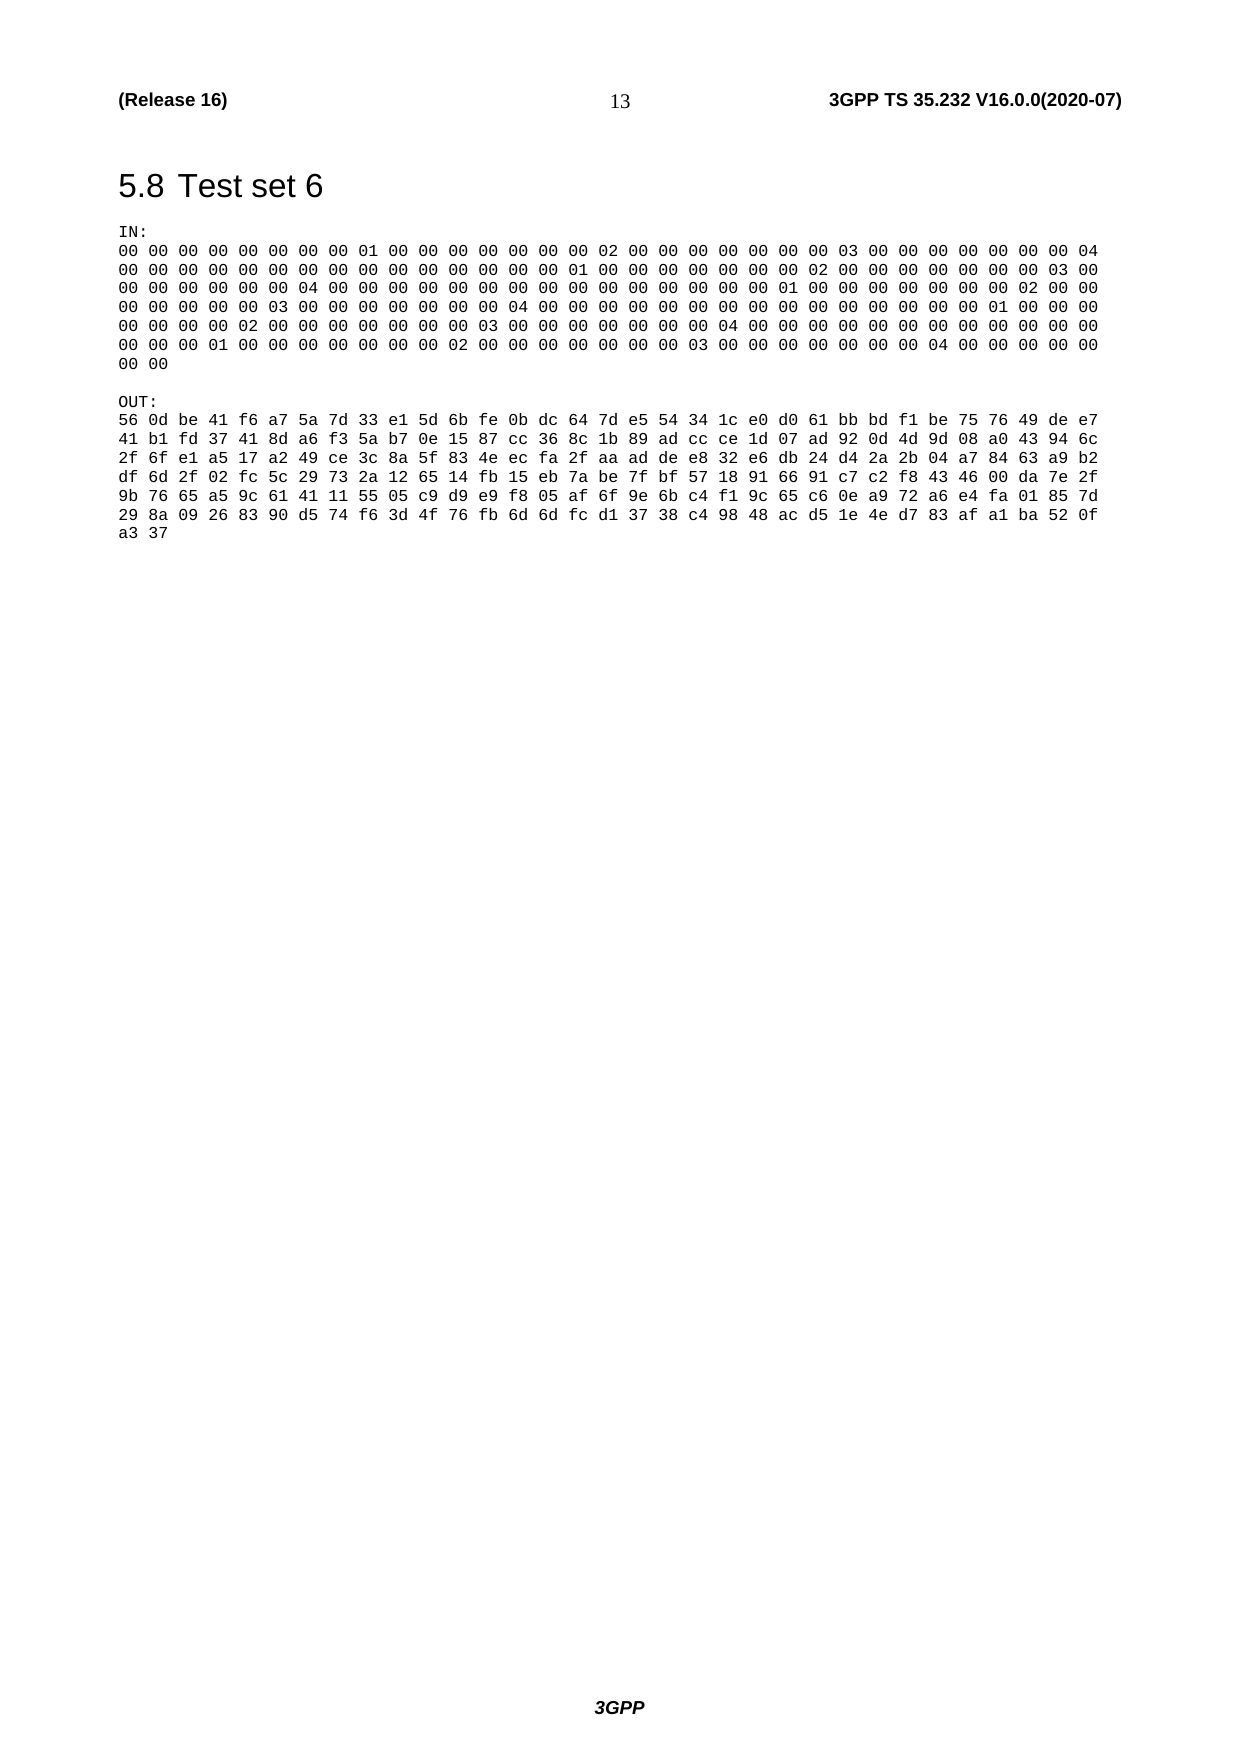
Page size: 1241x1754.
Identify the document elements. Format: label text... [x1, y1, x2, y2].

text OUT: [118, 393, 1122, 412]
subtitle 5.8 Test set 6 [118, 166, 1122, 205]
text IN: [118, 223, 1122, 242]
text 00 00 00 00 00 00 00 00 01 00 00 00 00 00 00 00 02 00 00 00 00 00 00 00 03 00 00 00 00 00 00 00 04 00 00 00 00 00 00 00 00 00 00 00 00 00 00 00 01 00 00 00 00 00 00 00 02 00 00 00 00 00 00 00 03 00 00 00 00 00 00 00 04 00 00 00 00 00 00 00 00 00 00 00 00 00 00 00 01 00 00 00 00 00 00 00 02 00 00 00 00 00 00 00 03 00 00 00 00 00 00 00 04 00 00 00 00 00 00 00 00 00 00 00 00 00 00 00 01 00 00 00 00 00 00 00 02 00 00 00 00 00 00 00 03 00 00 00 00 00 00 00 04 00 00 00 00 00 00 00 00 00 00 00 00 00 00 00 01 00 00 00 00 00 00 00 02 00 00 00 00 00 00 00 03 00 00 00 00 00 00 00 04 00 00 00 00 00 00 00 [118, 242, 1122, 374]
text 56 0d be 41 f6 a7 5a 7d 33 e1 5d 6b fe 0b dc 64 7d e5 54 34 1c e0 d0 61 bb bd f1 be 75 76 49 de e7 41 b1 fd 37 41 8d a6 f3 5a b7 0e 15 87 cc 36 8c 1b 89 ad cc ce 1d 07 ad 92 0d 4d 9d 08 a0 43 94 6c 2f 6f e1 a5 17 a2 49 ce 3c 8a 5f 83 4e ec fa 2f aa ad de e8 32 e6 db 24 d4 2a 2b 04 a7 84 63 a9 b2 df 6d 2f 02 fc 5c 29 73 2a 12 65 14 fb 15 eb 7a be 7f bf 57 18 91 66 91 c7 c2 f8 43 46 00 da 7e 2f 9b 76 65 a5 9c 61 41 11 55 05 c9 d9 e9 f8 05 af 6f 9e 6b c4 f1 9c 65 c6 0e a9 72 a6 e4 fa 01 85 7d 29 8a 09 26 83 90 d5 74 f6 3d 4f 76 fb 6d 6d fc d1 37 38 c4 98 48 ac d5 1e 4e d7 83 af a1 ba 52 0f a3 37 [118, 412, 1122, 544]
